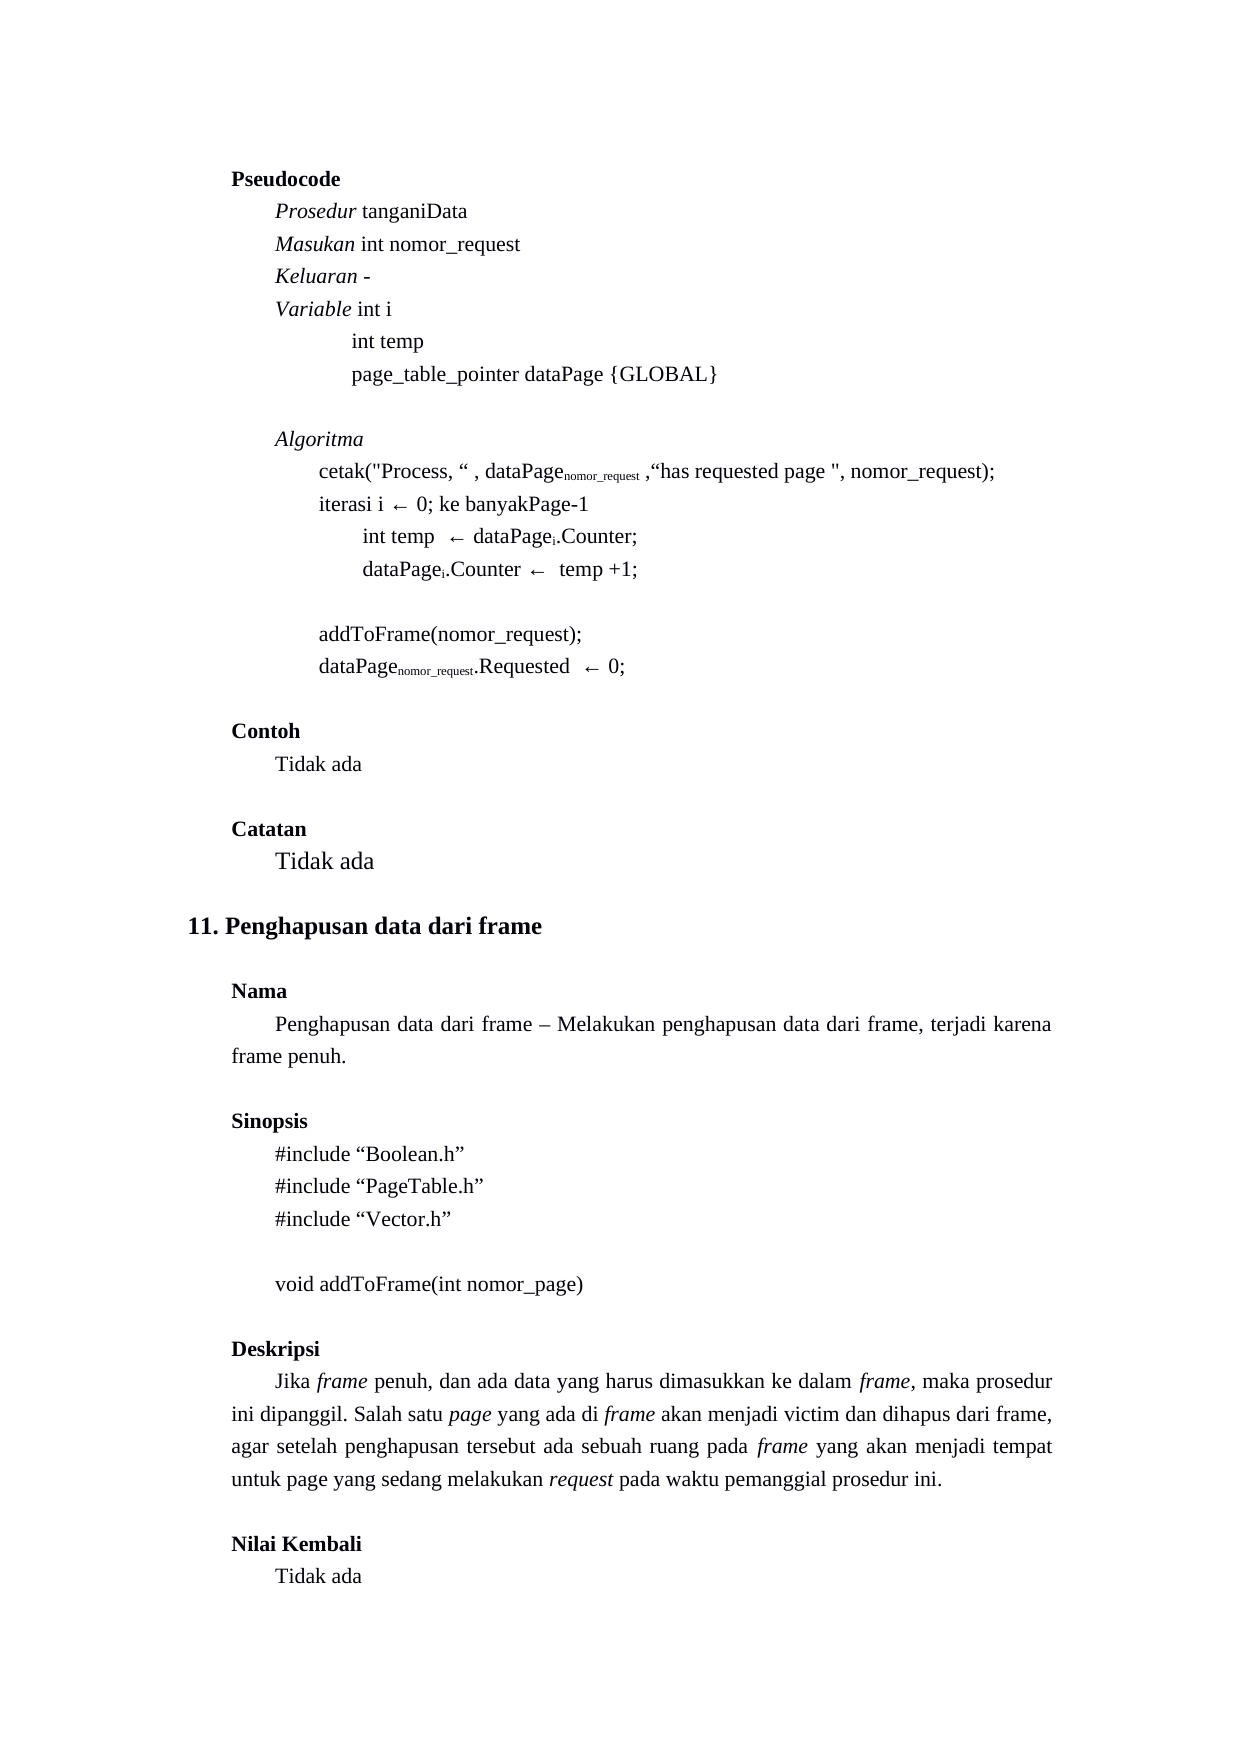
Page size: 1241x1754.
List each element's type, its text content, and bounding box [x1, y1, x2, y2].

list dataPagei.Counter ← temp +1; [231, 552, 1053, 584]
list Masukan int nomor_request [187, 227, 1053, 259]
text Nama [187, 974, 1053, 1007]
list Pseudocode [187, 162, 1053, 194]
list void addToFrame(int nomor_page) [231, 1267, 1053, 1299]
text Tidak ada [187, 844, 1053, 877]
list dataPagenomor_request.Requested ← 0; [231, 649, 1053, 682]
list Prosedur tanganiData [187, 194, 1053, 227]
list Nilai Kembali [187, 1527, 1053, 1559]
list addToFrame(nomor_request); [231, 617, 1053, 649]
list Tidak ada [231, 747, 1053, 779]
list iterasi i ← 0; ke banyakPage-1 [231, 487, 1053, 519]
list Catatan [187, 812, 1053, 844]
list Algoritma [231, 422, 1053, 454]
list #include “Vector.h” [187, 1202, 1053, 1234]
list int temp ← dataPagei.Counter; [231, 519, 1053, 552]
list Keluaran - [187, 259, 1053, 292]
list Variable int i [187, 292, 1053, 324]
list #include “PageTable.h” [187, 1169, 1053, 1202]
list Penghapusan data dari frame – Melakukan penghapusan data dari frame, terjadi karena frame penuh. [231, 1007, 1053, 1072]
list Tidak ada [231, 1559, 1053, 1592]
list Jika frame penuh, dan ada data yang harus dimasukkan ke dalam frame, maka prosedur ini dipanggil. Salah satu page yang ada di frame akan menjadi victim dan dihapus dari frame, agar setelah penghapusan tersebut ada sebuah ruang pada frame yang akan menjadi tempat untuk page yang sedang melakukan request pada waktu pemanggial prosedur ini. [231, 1364, 1053, 1494]
list Deskripsi [187, 1332, 1053, 1364]
list #include “Boolean.h” [187, 1137, 1053, 1169]
list Sinopsis [187, 1104, 1053, 1137]
list page_table_pointer dataPage {GLOBAL} [187, 357, 1053, 389]
text 11. Penghapusan data dari frame [187, 909, 1053, 942]
list int temp [187, 324, 1053, 357]
list cetak("Process, “ , dataPagenomor_request ,“has requested page ", nomor_request); [231, 454, 1053, 487]
list Contoh [187, 714, 1053, 747]
